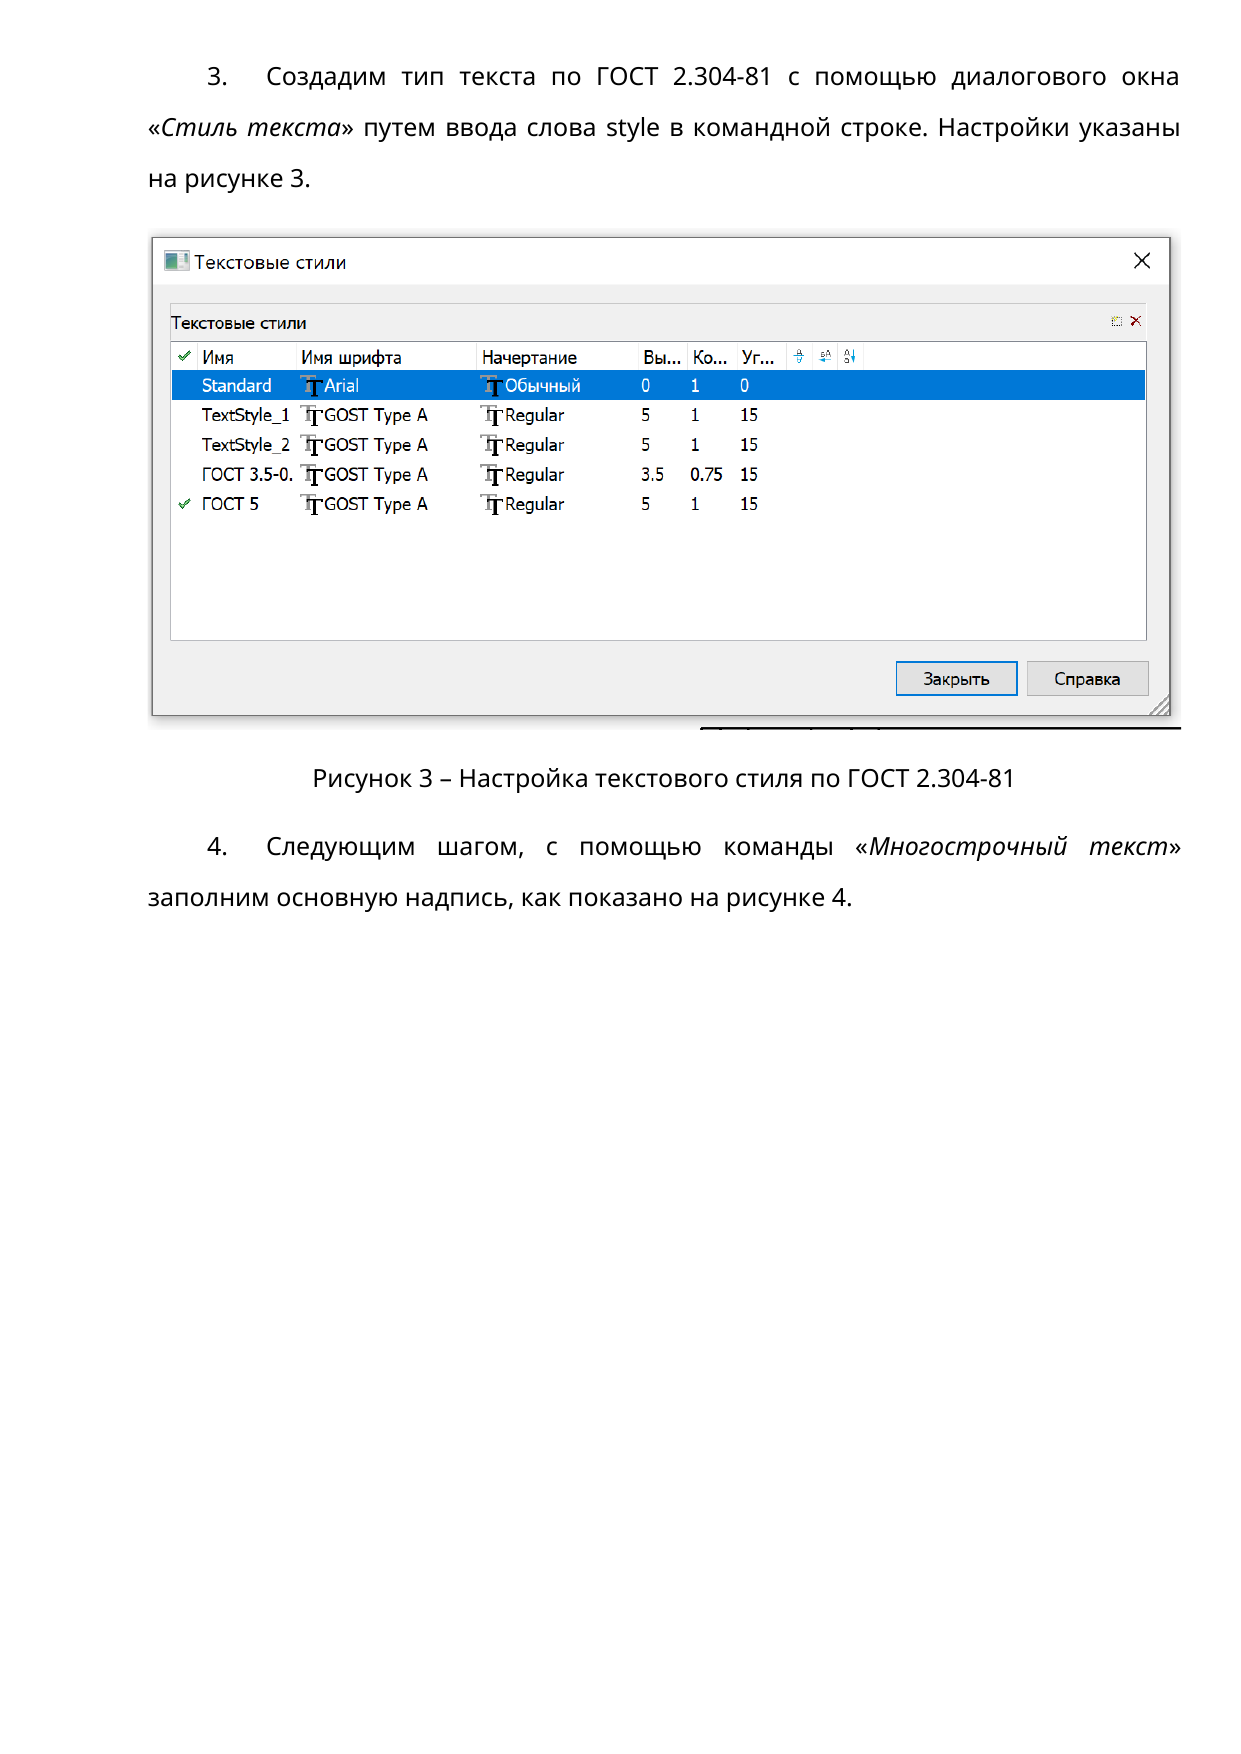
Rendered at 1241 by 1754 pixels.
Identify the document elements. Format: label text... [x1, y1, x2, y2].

list Создадим тип текста по ГОСТ 2.304-81 с помощью диалогового окна «Стиль текста» путем ввода слова style в командной строке. Настройки указаны на рисунке 3. [148, 59, 1181, 195]
text Рисунок 3 – Настройка текстового стиля по ГОСТ 2.304-81 [148, 761, 1181, 794]
list Следующим шагом, с помощью команды «Многострочный текст» заполним основную надпись, как показано на рисунке 4. [148, 828, 1181, 913]
picture [147, 228, 1182, 730]
